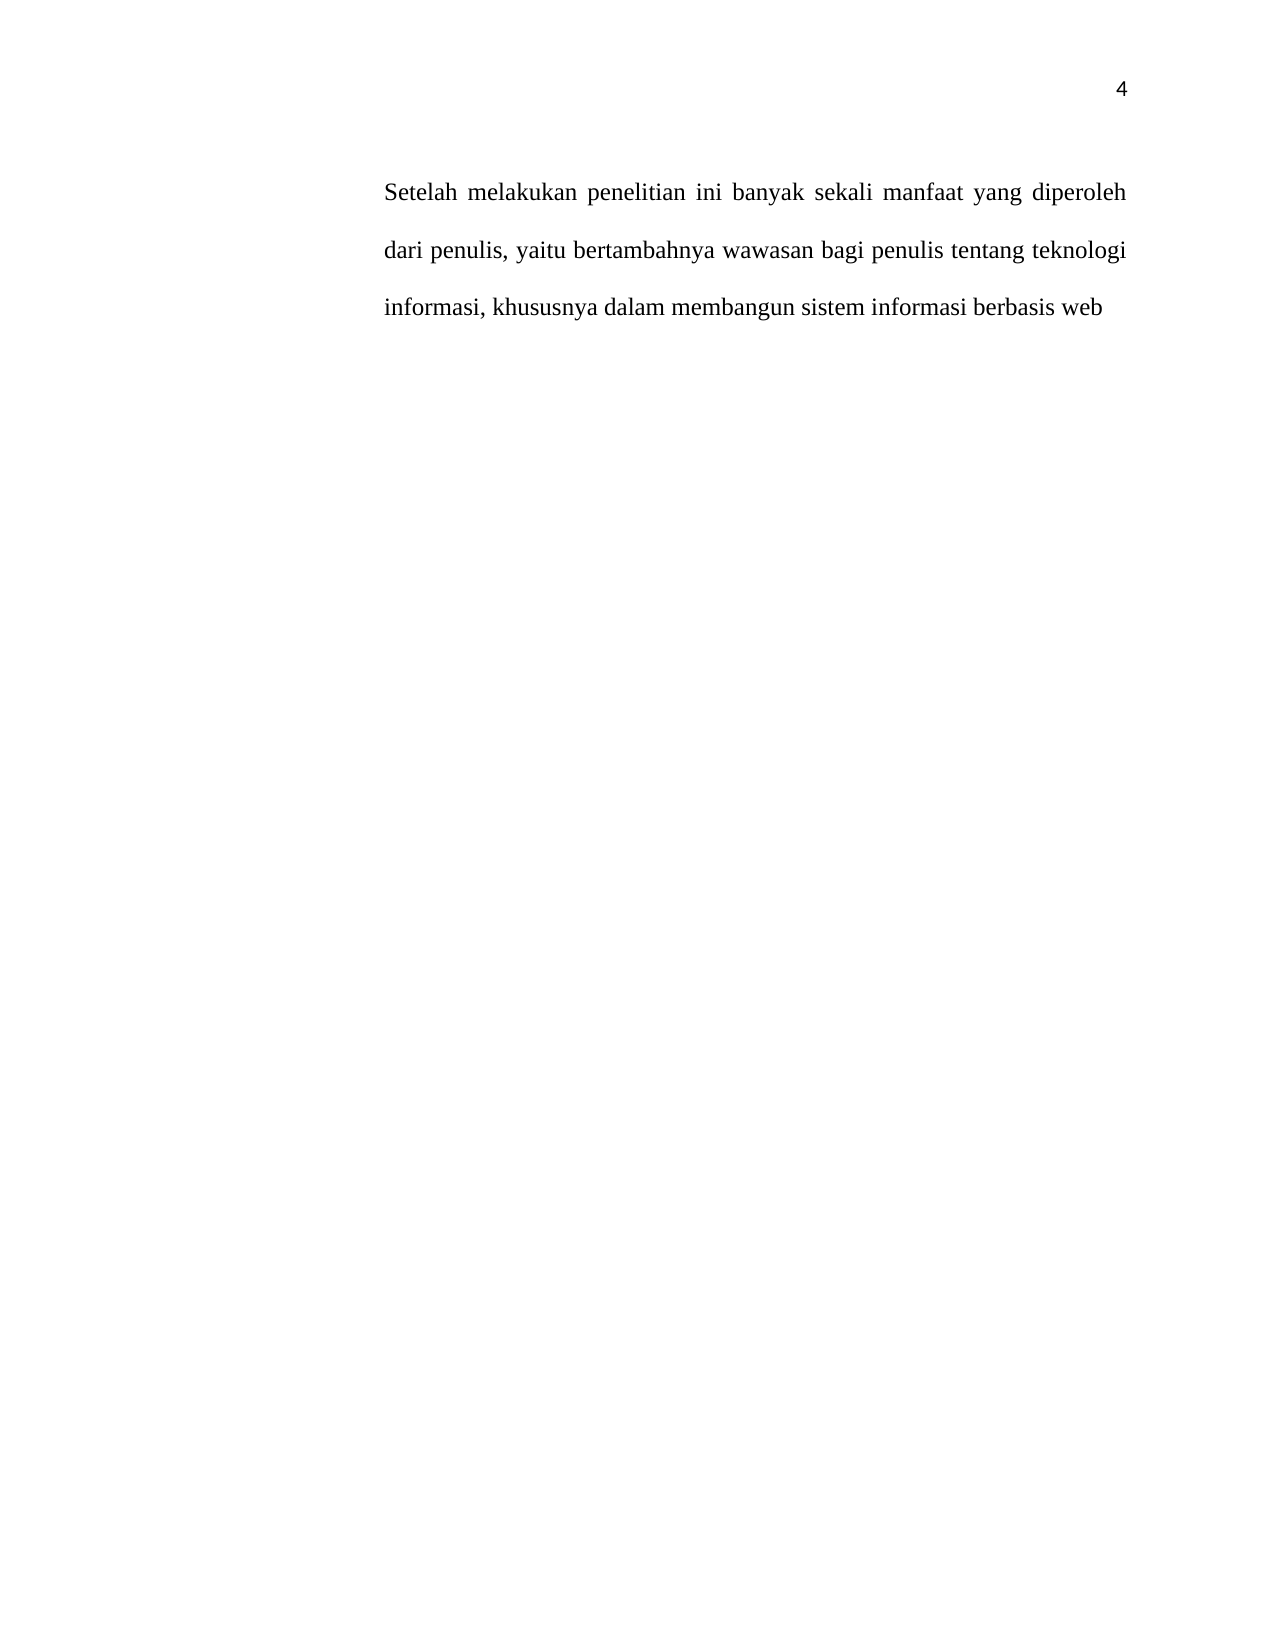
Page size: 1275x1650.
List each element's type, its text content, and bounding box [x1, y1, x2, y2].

list Setelah melakukan penelitian ini banyak sekali manfaat yang diperoleh dari penulis, yaitu bertambahnya wawasan bagi penulis tentang teknologi informasi, khususnya dalam membangun sistem informasi berbasis web [384, 177, 1127, 321]
